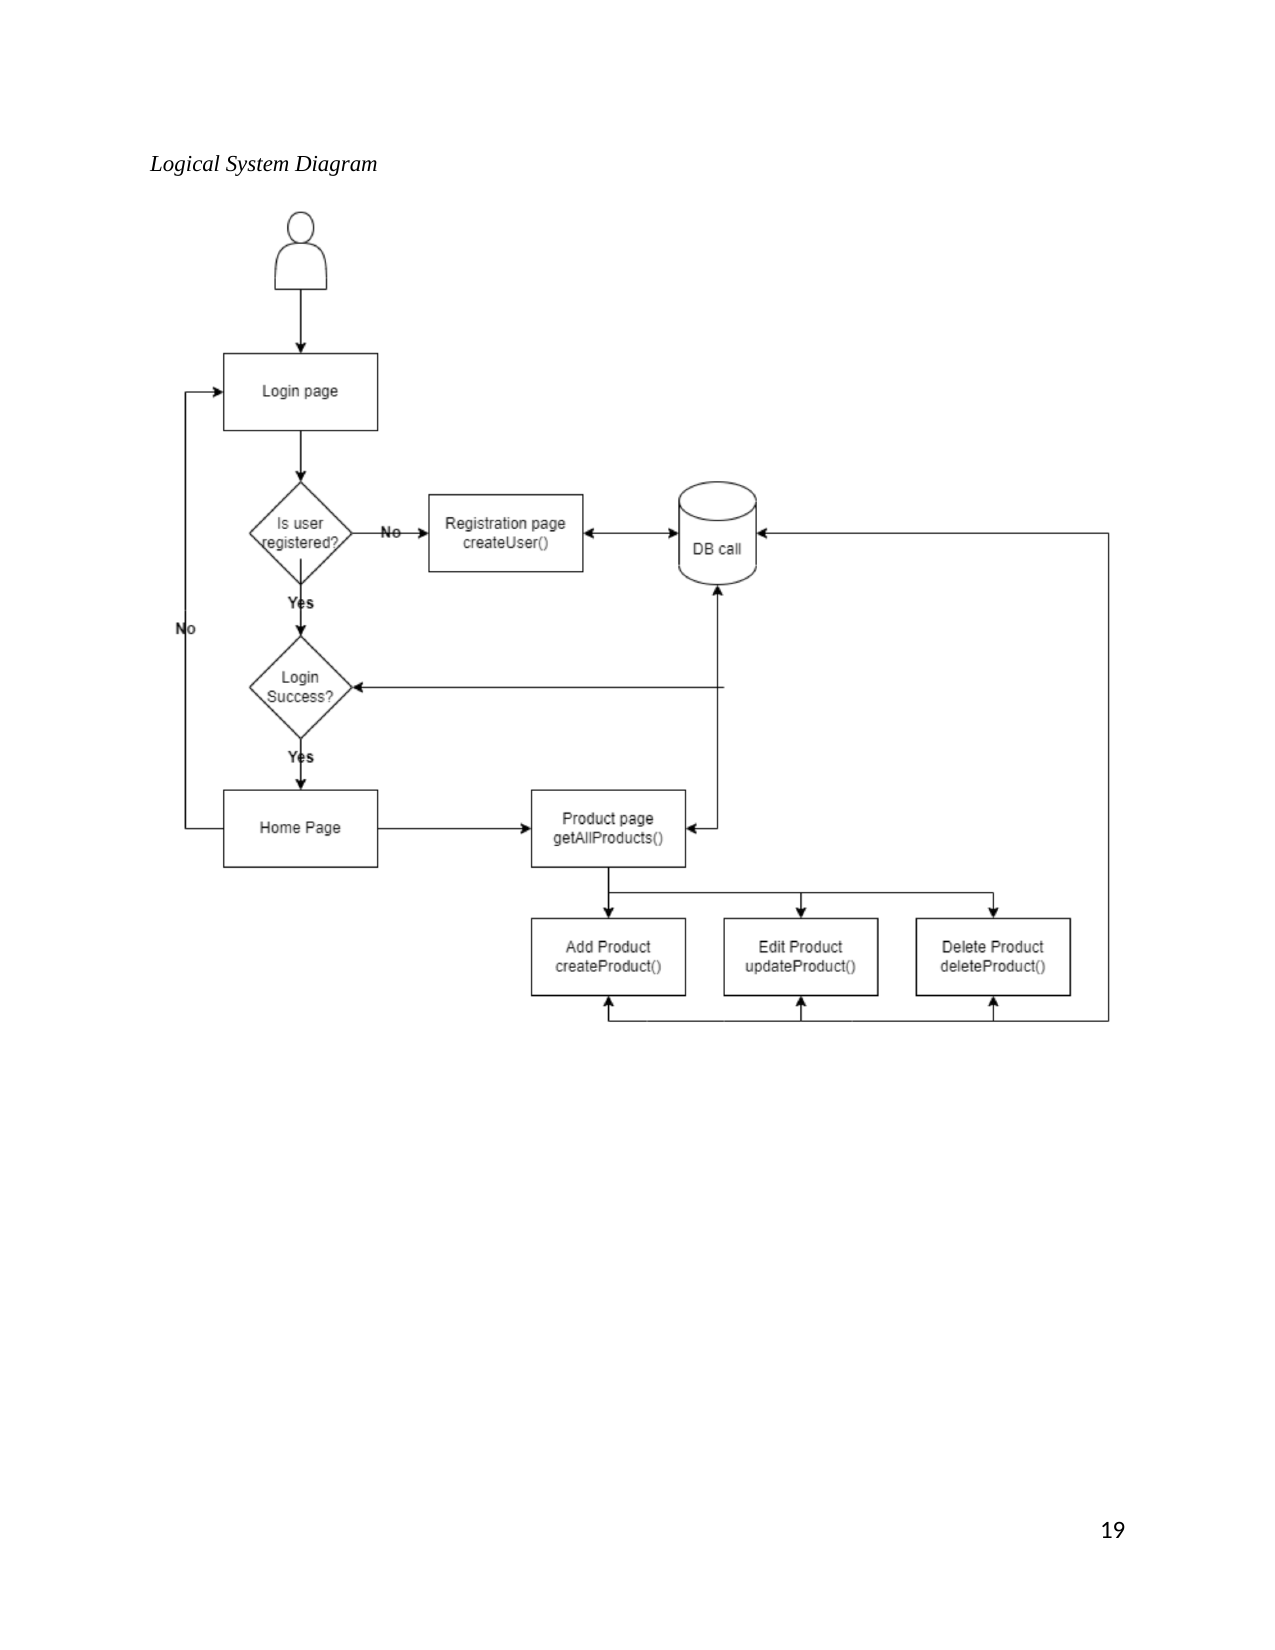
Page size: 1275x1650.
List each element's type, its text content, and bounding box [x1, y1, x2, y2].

picture [150, 202, 1125, 1039]
text Logical System Diagram [150, 150, 1125, 176]
